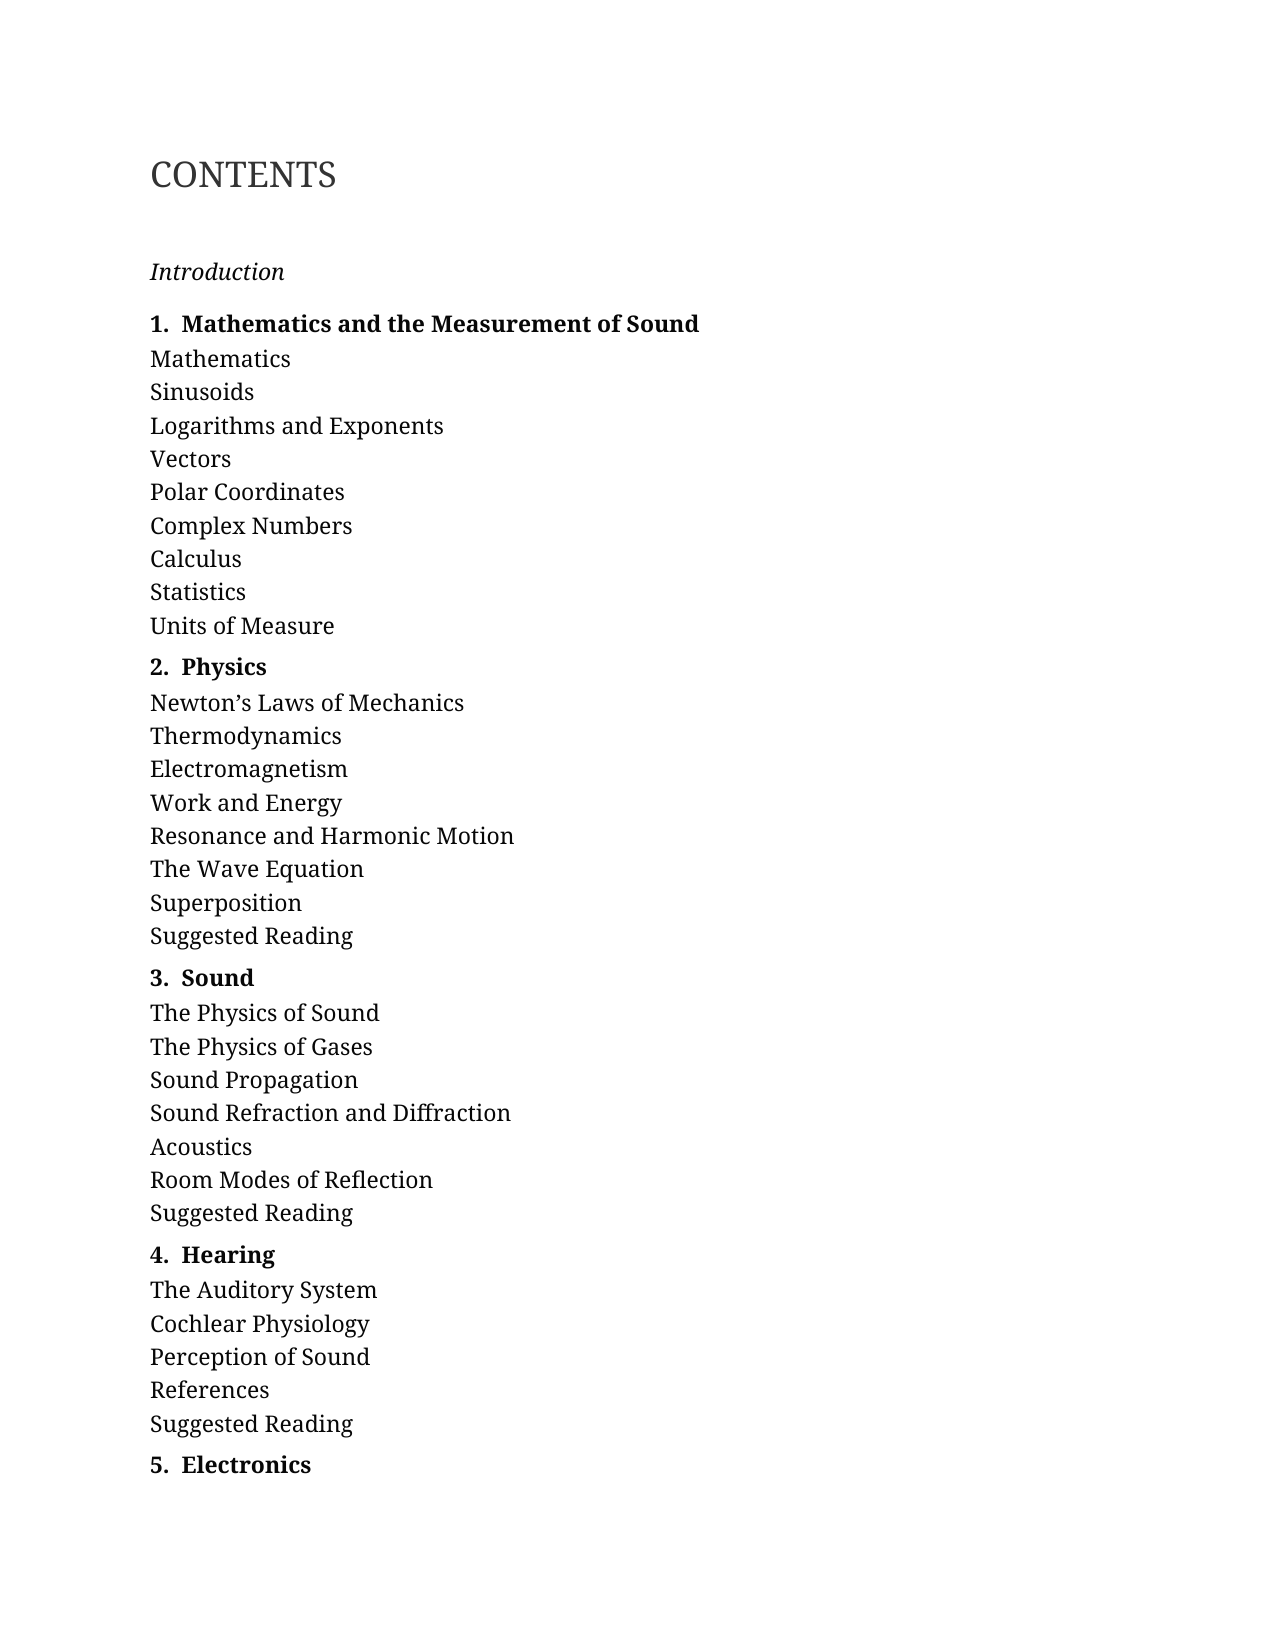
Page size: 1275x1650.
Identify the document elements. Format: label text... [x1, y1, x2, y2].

text Newton’s Laws of Mechanics [150, 687, 1125, 718]
text 2. Physics [150, 651, 1125, 682]
text 4. Hearing [150, 1239, 1125, 1270]
text Electromagnetism [150, 753, 1125, 784]
text Complex Numbers [150, 509, 1125, 541]
text CONTENTS [150, 150, 1125, 198]
text Cochlear Physiology [150, 1307, 1125, 1339]
text The Auditory System [150, 1274, 1125, 1305]
text Vectors [150, 443, 1125, 474]
text Mathematics [150, 343, 1125, 374]
text Sound Propagation [150, 1064, 1125, 1095]
text 3. Sound [150, 962, 1125, 993]
text Suggested Reading [150, 1197, 1125, 1228]
text Calculus [150, 543, 1125, 574]
text Sinusoids [150, 376, 1125, 407]
text Resonance and Harmonic Motion [150, 820, 1125, 851]
text Polar Coordinates [150, 476, 1125, 507]
text The Physics of Gases [150, 1030, 1125, 1062]
text Thermodynamics [150, 720, 1125, 751]
text Units of Measure [150, 609, 1125, 641]
text The Wave Equation [150, 853, 1125, 884]
text Superposition [150, 887, 1125, 918]
text Sound Refraction and Diffraction [150, 1097, 1125, 1128]
text Logarithms and Exponents [150, 409, 1125, 441]
text Work and Energy [150, 787, 1125, 818]
text The Physics of Sound [150, 997, 1125, 1028]
text 5. Electronics [150, 1449, 1125, 1480]
text Suggested Reading [150, 1407, 1125, 1439]
text Room Modes of Reflection [150, 1164, 1125, 1195]
text References [150, 1374, 1125, 1405]
text Introduction [150, 255, 1125, 287]
text Statistics [150, 576, 1125, 607]
text Acoustics [150, 1130, 1125, 1162]
text Suggested Reading [150, 920, 1125, 951]
text Perception of Sound [150, 1341, 1125, 1372]
text 1. Mathematics and the Measurement of Sound [150, 307, 1125, 339]
